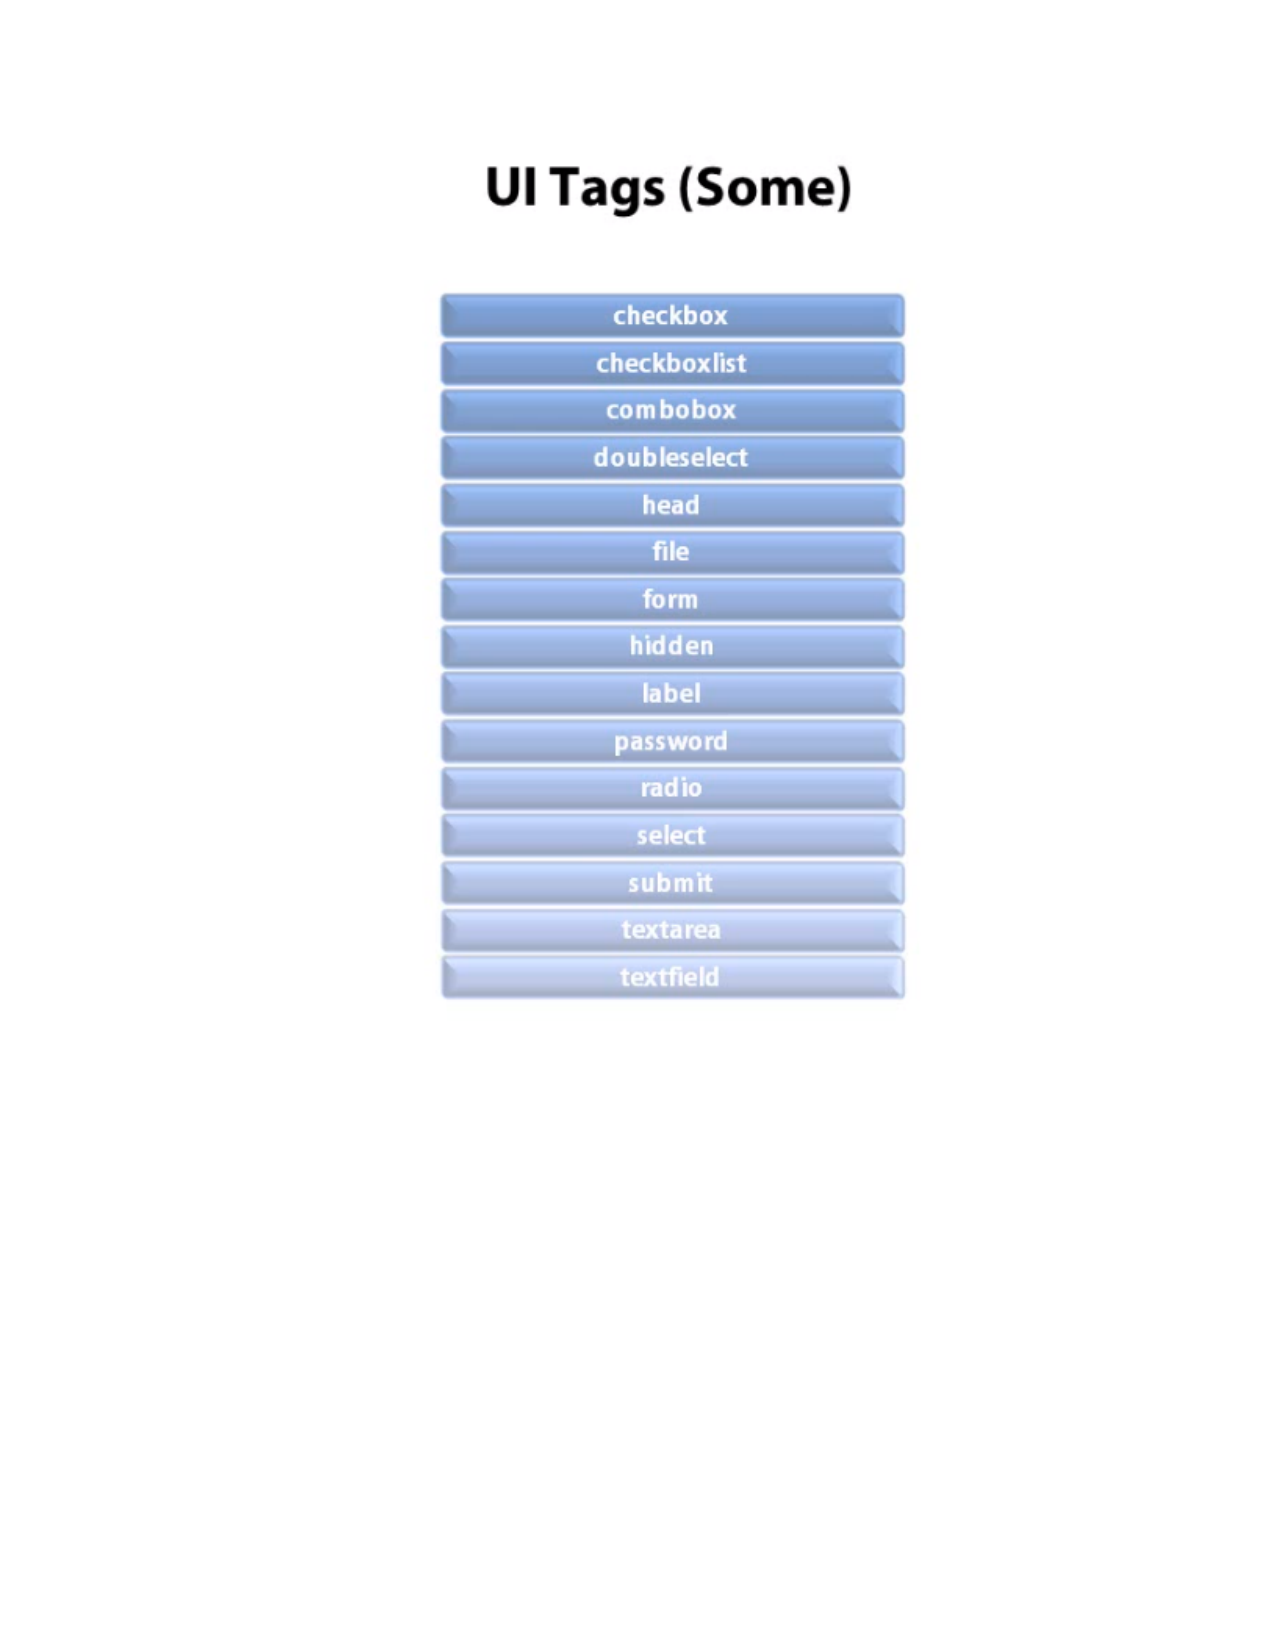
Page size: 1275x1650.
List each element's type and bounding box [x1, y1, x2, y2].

picture [378, 151, 997, 1033]
